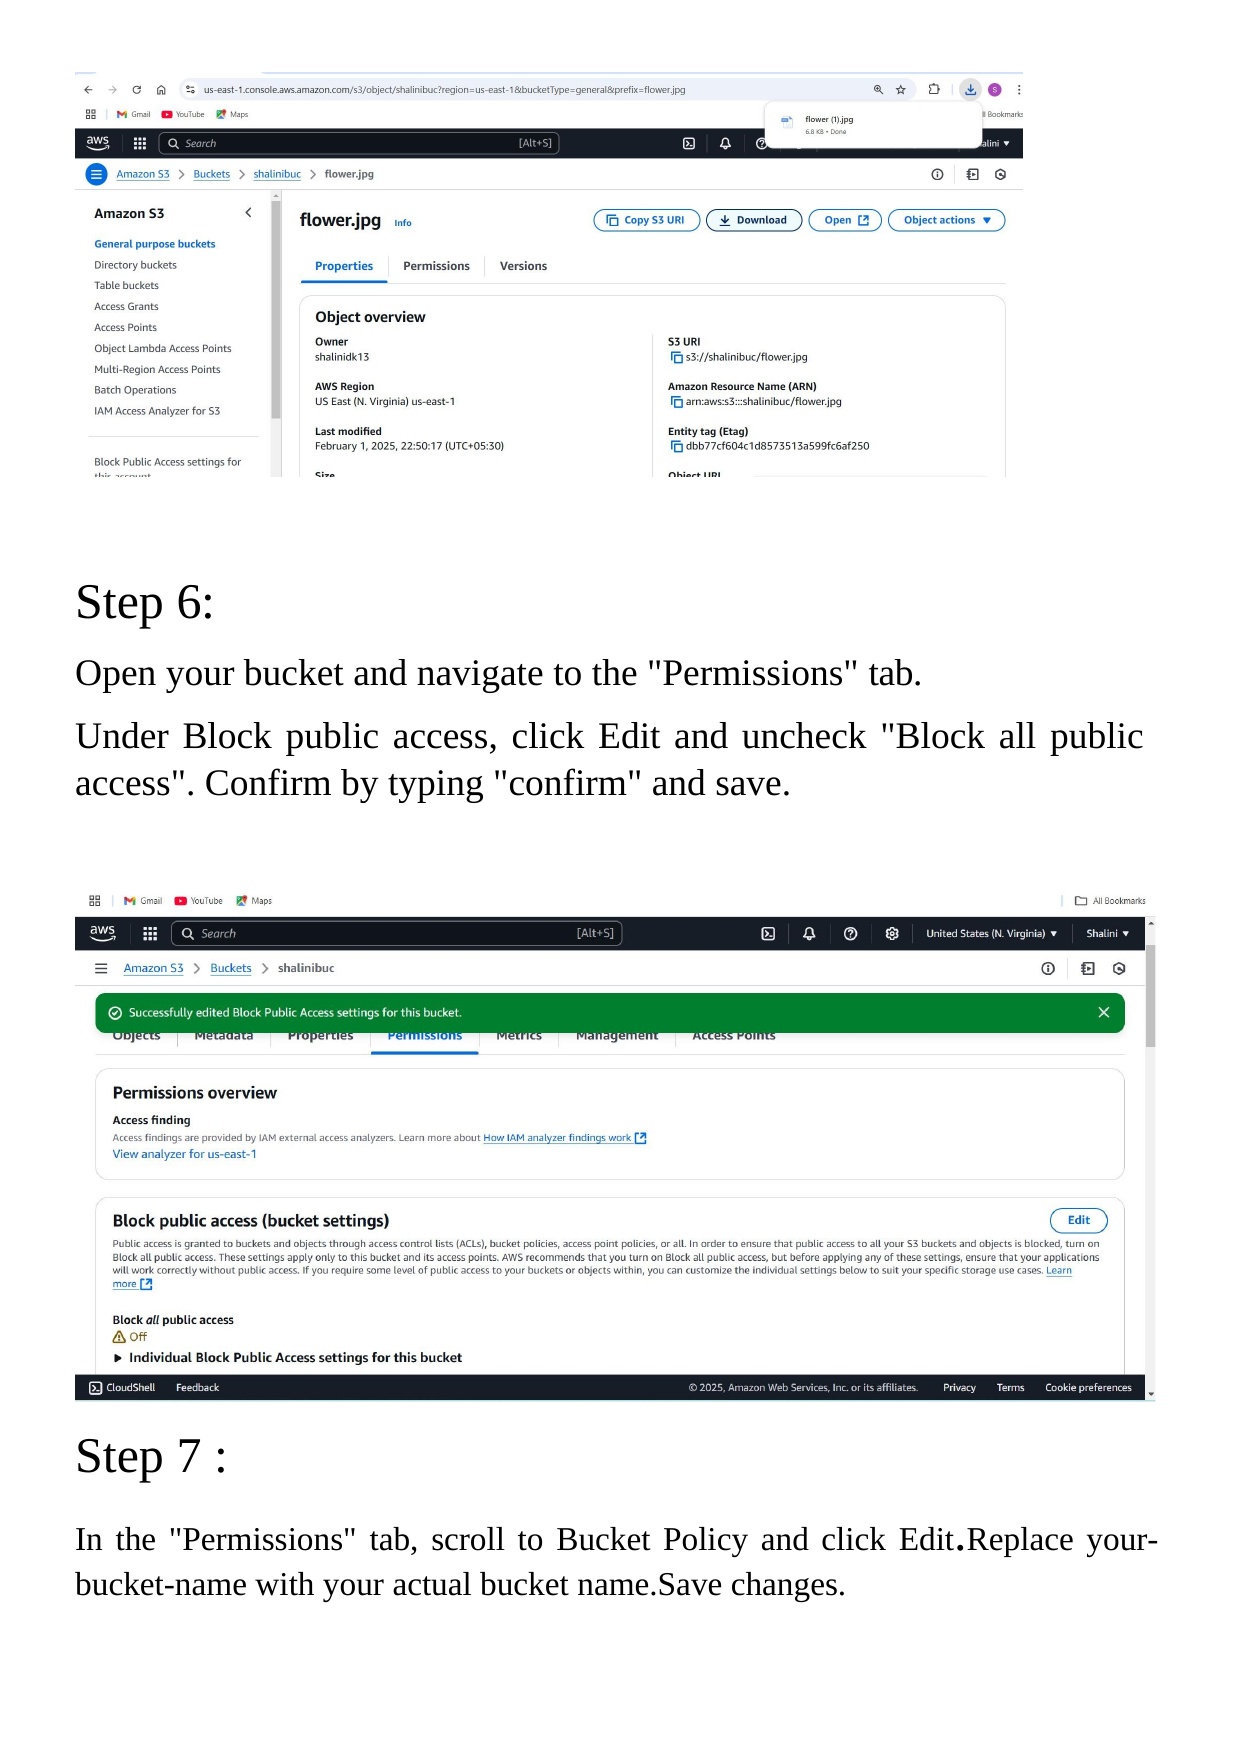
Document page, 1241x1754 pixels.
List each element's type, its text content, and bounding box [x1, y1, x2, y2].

text Under Block public access, click Edit and uncheck "Block all public access". Confirm by typing "confirm" and save. [75, 713, 1166, 803]
text In the "Permissions" tab, scroll to Bucket Policy and click Edit.Replace your- bucket-name with your actual bucket name.Save changes. [75, 1504, 1166, 1603]
subtitle Step 7 : [75, 908, 1166, 1483]
text Open your bucket and navigate to the "Permissions" tab. [75, 650, 1166, 693]
subtitle Step 6: [75, 572, 1166, 629]
picture [75, 72, 1023, 477]
picture [75, 886, 1156, 908]
